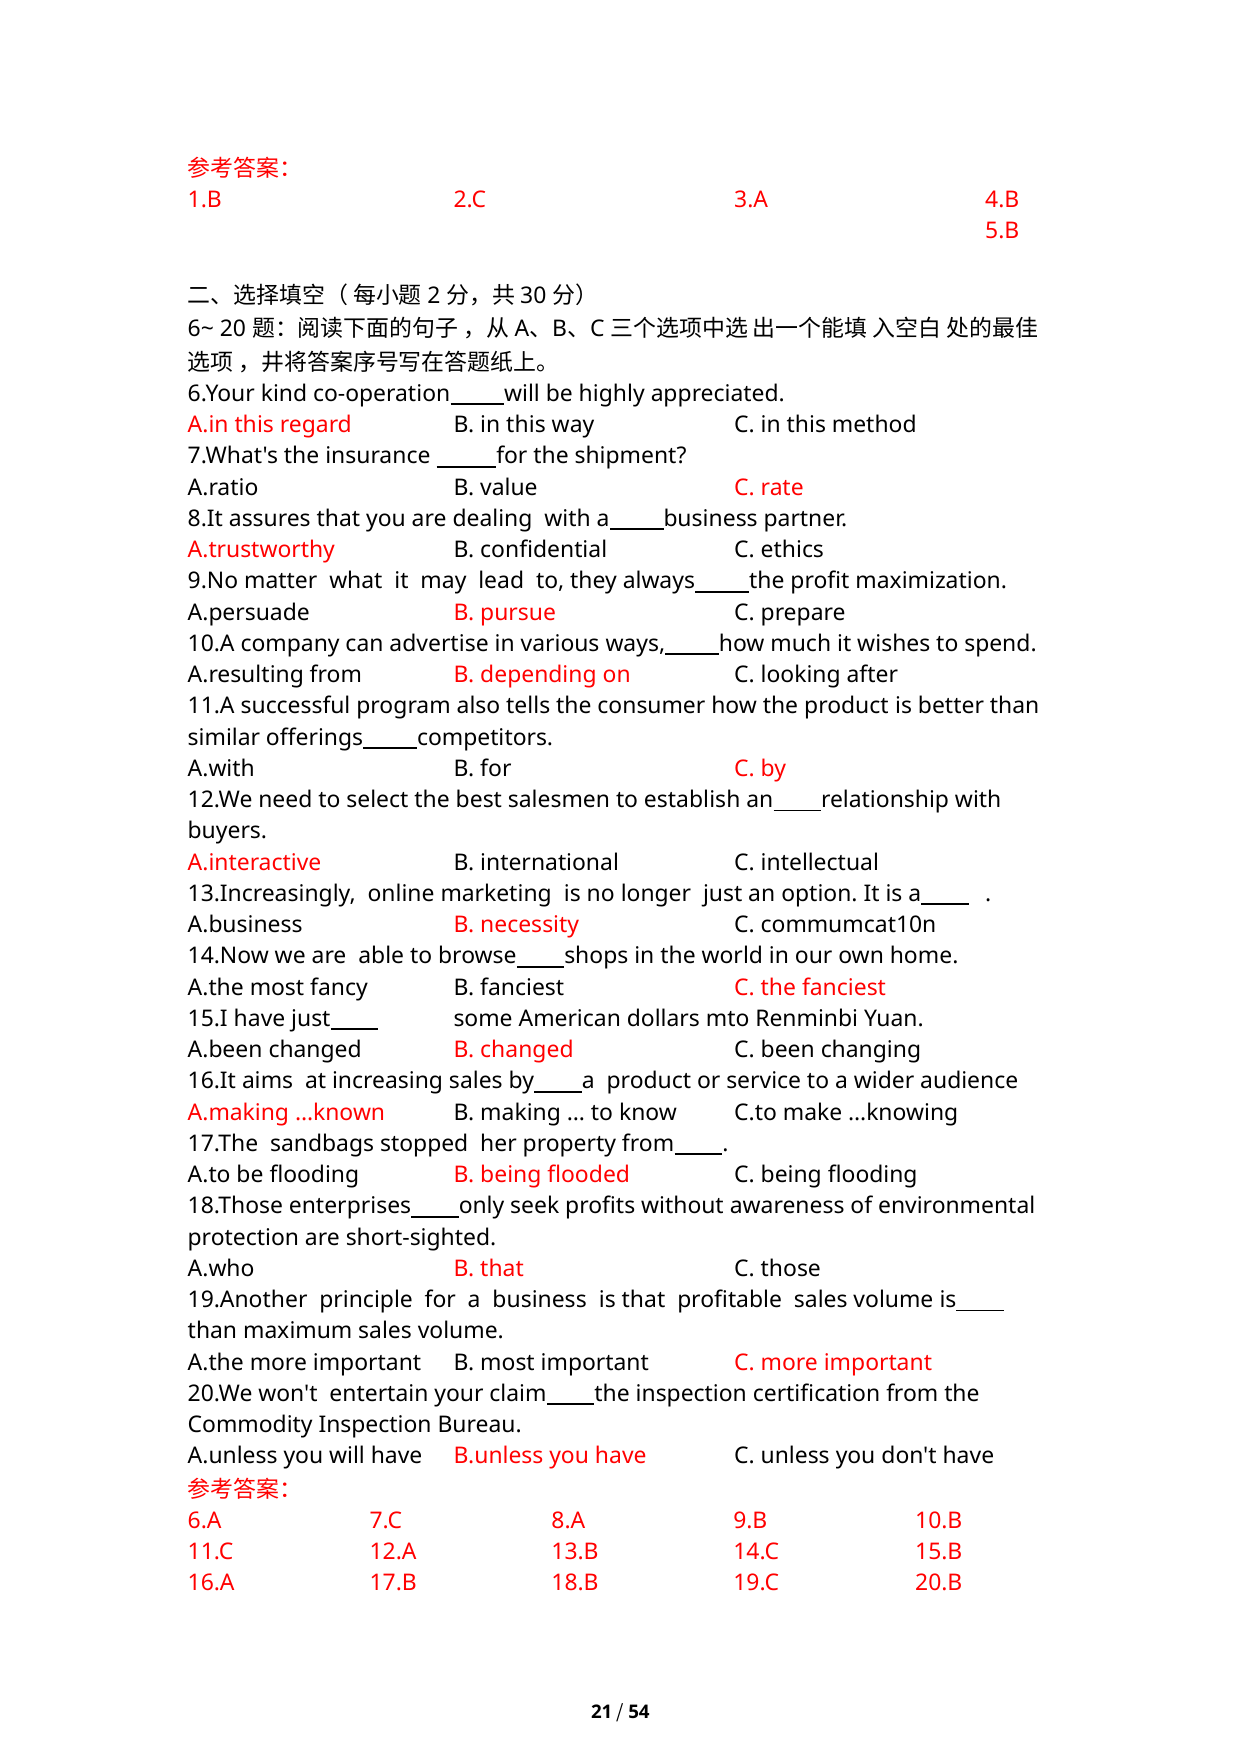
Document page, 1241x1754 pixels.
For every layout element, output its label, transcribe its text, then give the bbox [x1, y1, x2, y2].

text A.unless you will have B.unless you have C. unless you don't have [187, 1439, 1053, 1471]
text 13.Increasingly, online marketing is no longer just an option. It is a . [187, 877, 1053, 908]
text A.the most fancy B. fanciest C. the fanciest [187, 971, 1053, 1002]
text A.persuade B. pursue C. prepare [187, 596, 1053, 627]
text 6.A [187, 1504, 325, 1535]
text 15.B [915, 1535, 1053, 1566]
text 8.It assures that you are dealing with a business partner. [187, 502, 1053, 533]
text 8.A [551, 1504, 689, 1535]
text A.resulting from B. depending on C. looking after [187, 658, 1053, 689]
text 6~ 20 题：阅读下面的句子 ，从 A、B、C 三个选项中选 出一个能填 入空白 处的最佳 选项 ，井将答案序号写在答题纸上。 [187, 310, 1053, 377]
text 6.Your kind co-operation will be highly appreciated. [187, 377, 1053, 408]
text 12.A [369, 1535, 507, 1566]
text A.been changed B. changed C. been changing [187, 1033, 1053, 1064]
text 12.We need to select the best salesmen to establish an relationship with buyers. [187, 783, 1053, 846]
text 10.A company can advertise in various ways, how much it wishes to spend. [187, 627, 1053, 658]
text 11.C [187, 1535, 325, 1566]
text 13.B [551, 1535, 689, 1566]
text A.making …known B. making … to know C.to make …knowing [187, 1096, 1053, 1127]
text A.ratio B. value C. rate [187, 471, 1053, 502]
text 7.What's the insurance for the shipment? [187, 439, 1053, 471]
text A.trustworthy B. confidential C. ethics [187, 533, 1053, 564]
text A.the more important B. most important C. more important [187, 1346, 1053, 1377]
text 18.B [551, 1566, 689, 1598]
text 20.B [915, 1566, 1053, 1598]
text 14.C [733, 1535, 871, 1566]
text 18.Those enterprises only seek profits without awareness of environmental protection are short-sighted. [187, 1189, 1053, 1252]
text 16.A [187, 1566, 325, 1598]
text 9.No matter what it may lead to, they always the profit maximization. [187, 564, 1053, 596]
text 19.C [733, 1566, 871, 1598]
text 17.The sandbags stopped her property from . [187, 1127, 1053, 1158]
text 二、选择填空（ 每小题 2 分，共 30 分） [187, 277, 1053, 310]
text 14.Now we are able to browse shops in the world in our own home. [187, 939, 1053, 971]
text 10.B [915, 1504, 1053, 1535]
text A.with B. for C. by [187, 752, 1053, 783]
text 15.I have just some American dollars mto Renminbi Yuan. [187, 1002, 1053, 1033]
text 参考答案： [187, 150, 1053, 183]
text 1.B 2.C 3.A 4.B 5.B [187, 183, 1053, 246]
text 19.Another principle for a business is that profitable sales volume is than maximum sales volume. [187, 1283, 1053, 1346]
text 20.We won't entertain your claim the inspection certification from the Commodity Inspection Bureau. [187, 1377, 1053, 1439]
text 16.It aims at increasing sales by a product or service to a wider audience [187, 1064, 1053, 1096]
text A.in this regard B. in this way C. in this method [187, 408, 1053, 439]
text 参考答案： [187, 1471, 1053, 1504]
text A.who B. that C. those [187, 1252, 1053, 1283]
text 9.B [733, 1504, 871, 1535]
text 11.A successful program also tells the consumer how the product is better than similar offerings competitors. [187, 689, 1053, 752]
text 7.C [369, 1504, 507, 1535]
text 17.B [369, 1566, 507, 1598]
text A.interactive B. international C. intellectual [187, 846, 1053, 877]
text A.business B. necessity C. commumcat10n [187, 908, 1053, 939]
text A.to be flooding B. being flooded C. being flooding [187, 1158, 1053, 1189]
